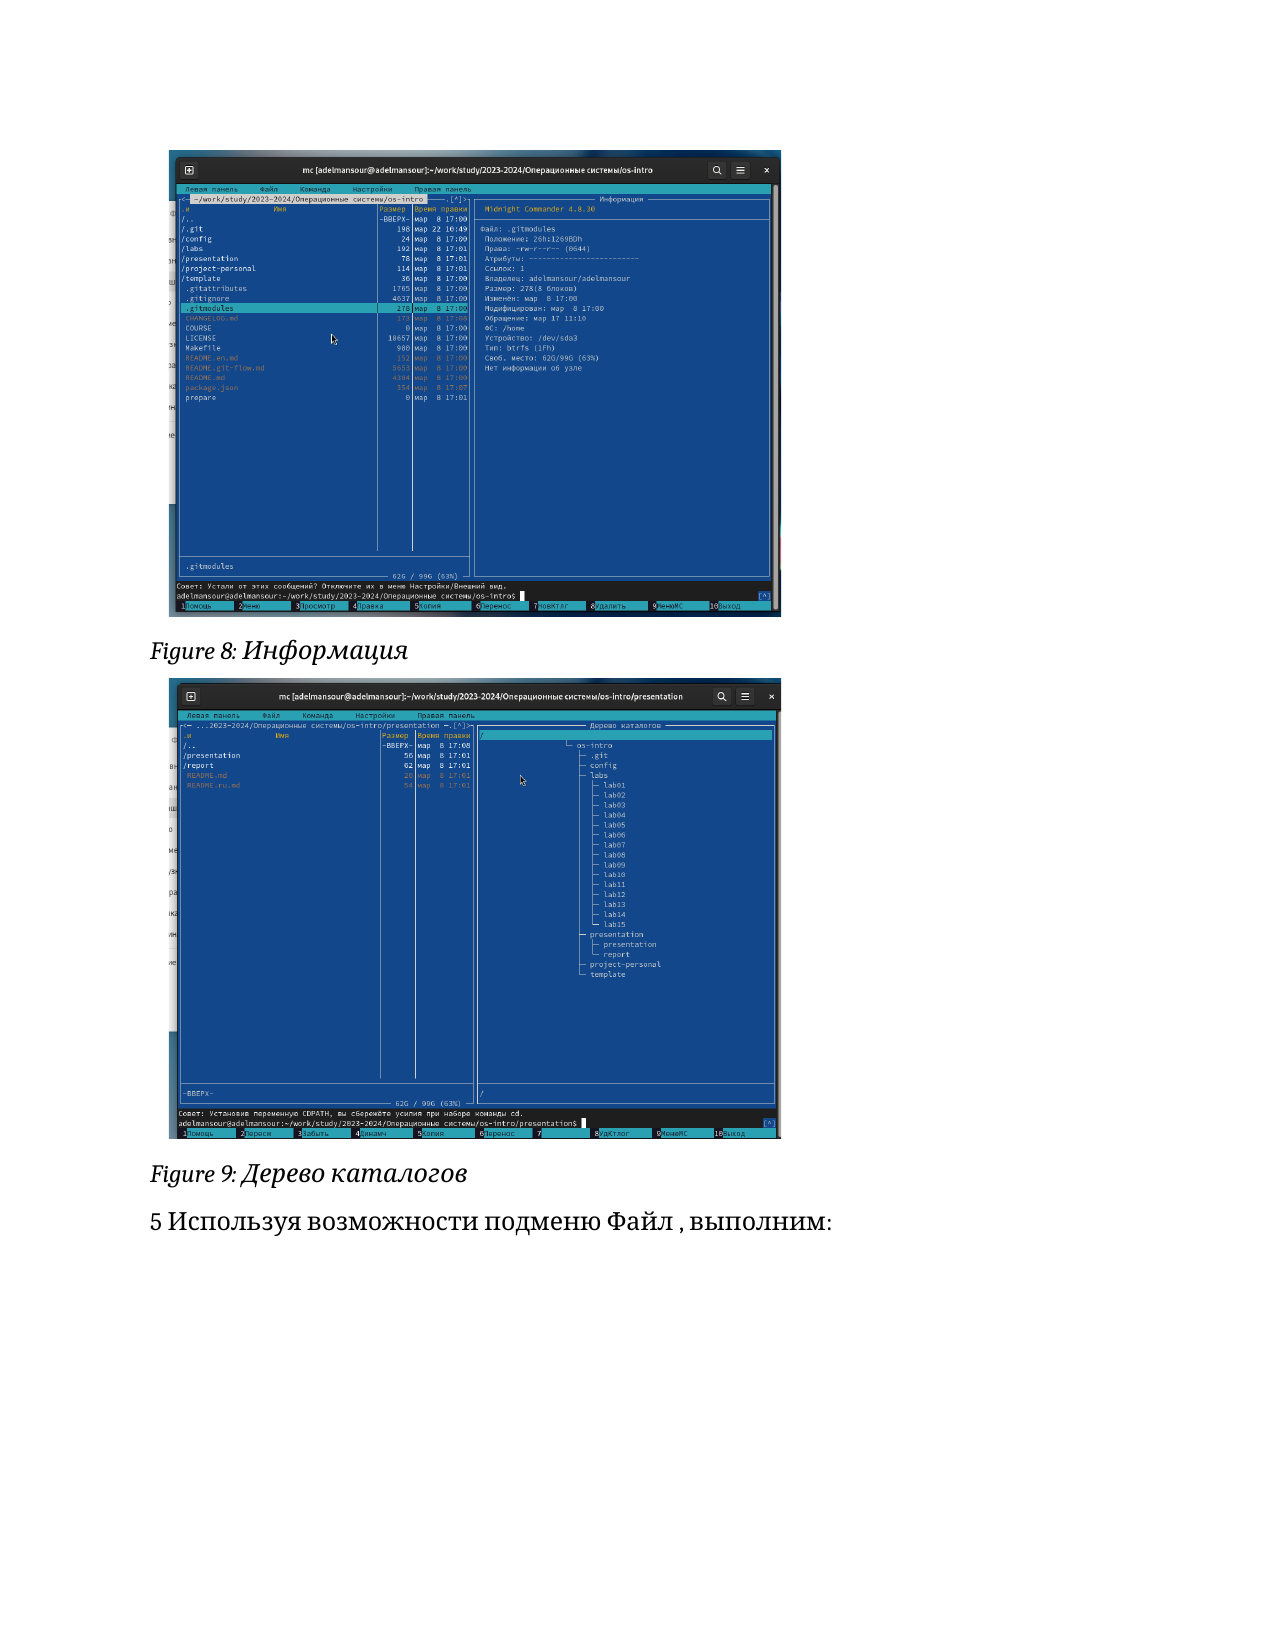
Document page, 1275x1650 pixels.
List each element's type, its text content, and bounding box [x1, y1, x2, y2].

picture [168, 678, 782, 1139]
text Figure 9: Дерево каталогов [150, 1160, 1125, 1189]
text 5 Используя возможности подменю Файл , выполним: [150, 1207, 1125, 1236]
picture [168, 150, 782, 617]
text Figure 8: Информация [150, 637, 1125, 666]
